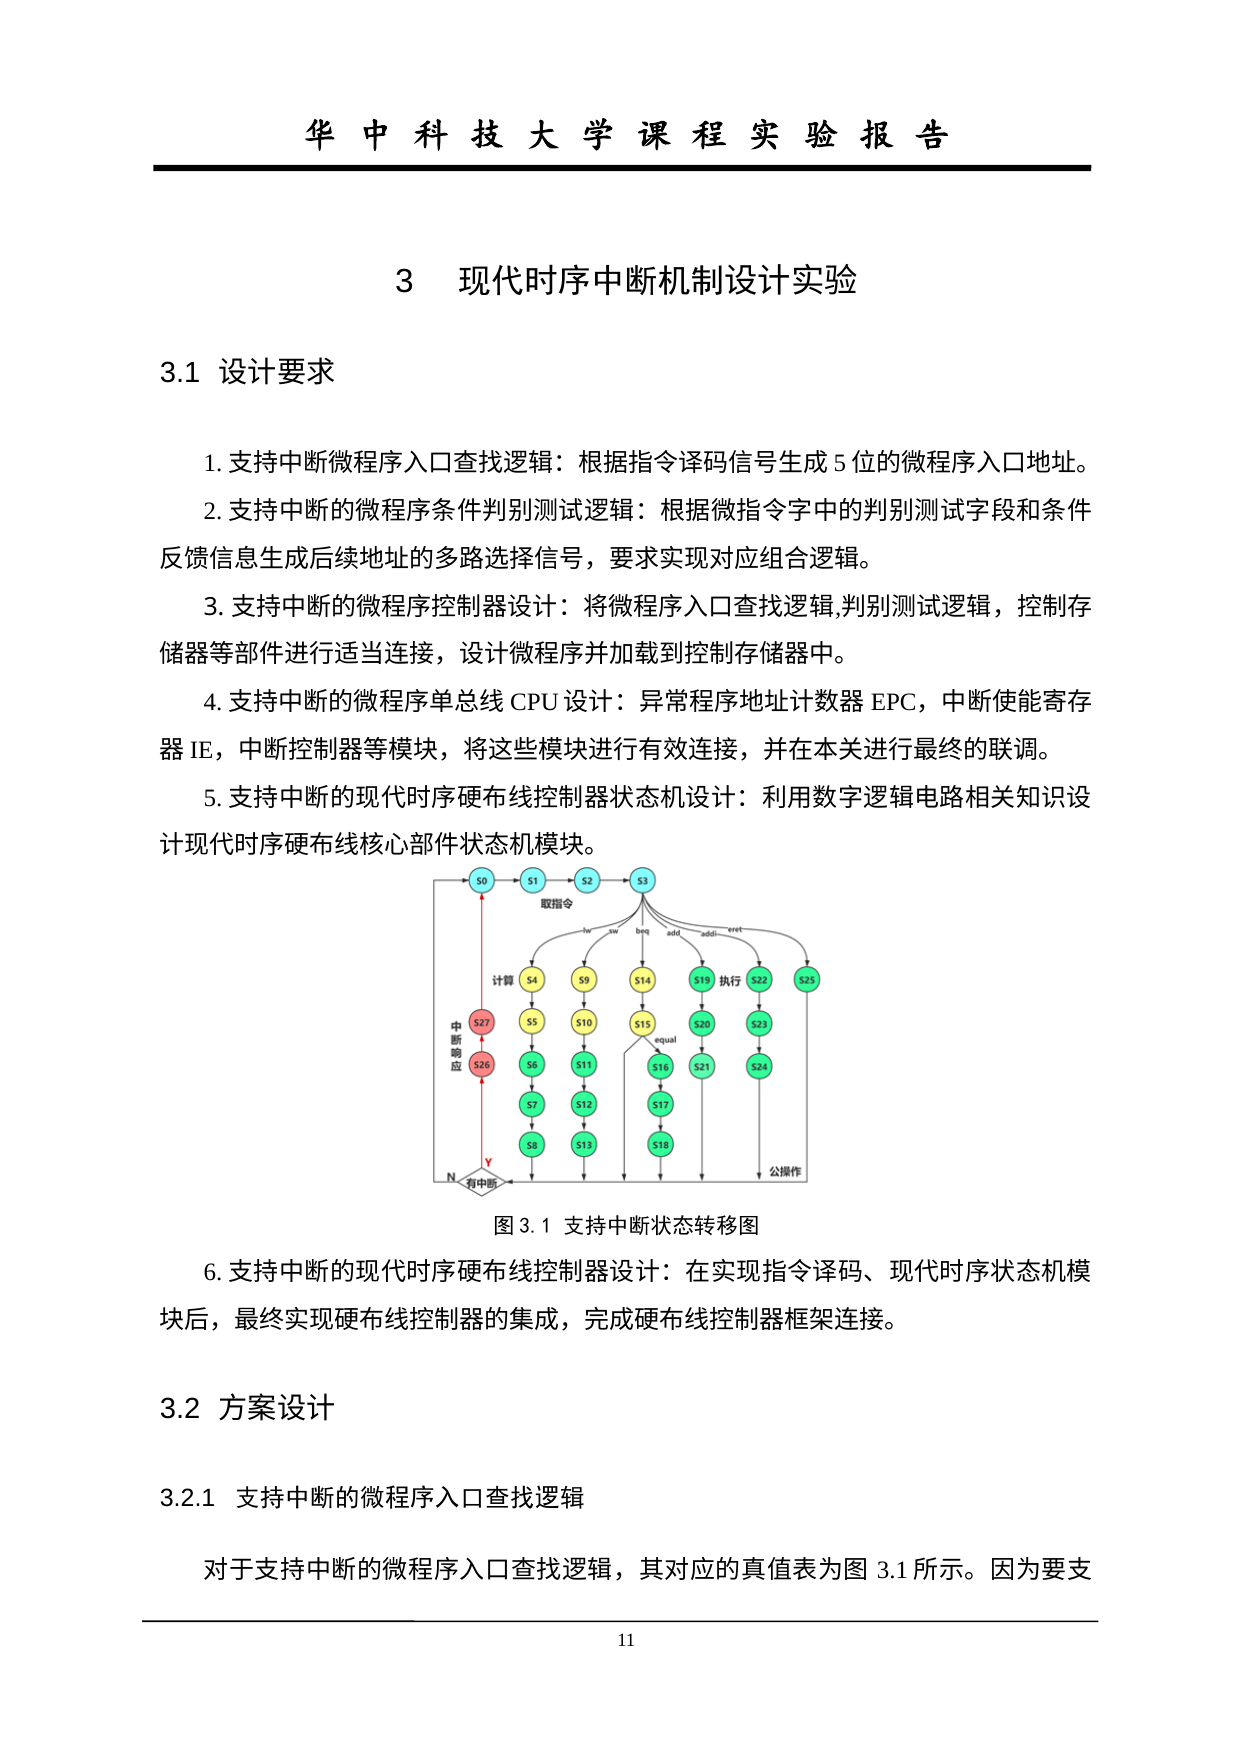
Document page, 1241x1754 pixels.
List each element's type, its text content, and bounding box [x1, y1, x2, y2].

list 支持中断的现代时序硬布线控制器状态机设计：利用数字逻辑电路相关知识设计现代时序硬布线核心部件状态机模块。 [159, 771, 1093, 867]
list 支持中断微程序入口查找逻辑：根据指令译码信号生成5位的微程序入口地址。 [159, 437, 1093, 484]
picture [423, 867, 830, 1197]
text 图3.1 支持中断状态转移图 [159, 1211, 1093, 1236]
subtitle 设计要求 [159, 354, 1093, 389]
list 支持中断的微程序控制器设计：将微程序入口查找逻辑,判别测试逻辑，控制存储器等部件进行适当连接，设计微程序并加载到控制存储器中。 [159, 580, 1093, 676]
subtitle 方案设计 [159, 1389, 1093, 1424]
subtitle 现代时序中断机制设计实验 [159, 256, 1093, 304]
list 支持中断的微程序单总线CPU设计：异常程序地址计数器EPC，中断使能寄存器IE，中断控制器等模块，将这些模块进行有效连接，并在本关进行最终的联调。 [159, 676, 1093, 771]
subtitle 支持中断的微程序入口查找逻辑 [159, 1472, 1093, 1520]
list 支持中断的现代时序硬布线控制器设计：在实现指令译码、现代时序状态机模块后，最终实现硬布线控制器的集成，完成硬布线控制器框架连接。 [159, 1246, 1093, 1341]
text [159, 1544, 1093, 1592]
list 支持中断的微程序条件判别测试逻辑：根据微指令字中的判别测试字段和条件反馈信息生成后续地址的多路选择信号，要求实现对应组合逻辑。 [159, 484, 1093, 580]
